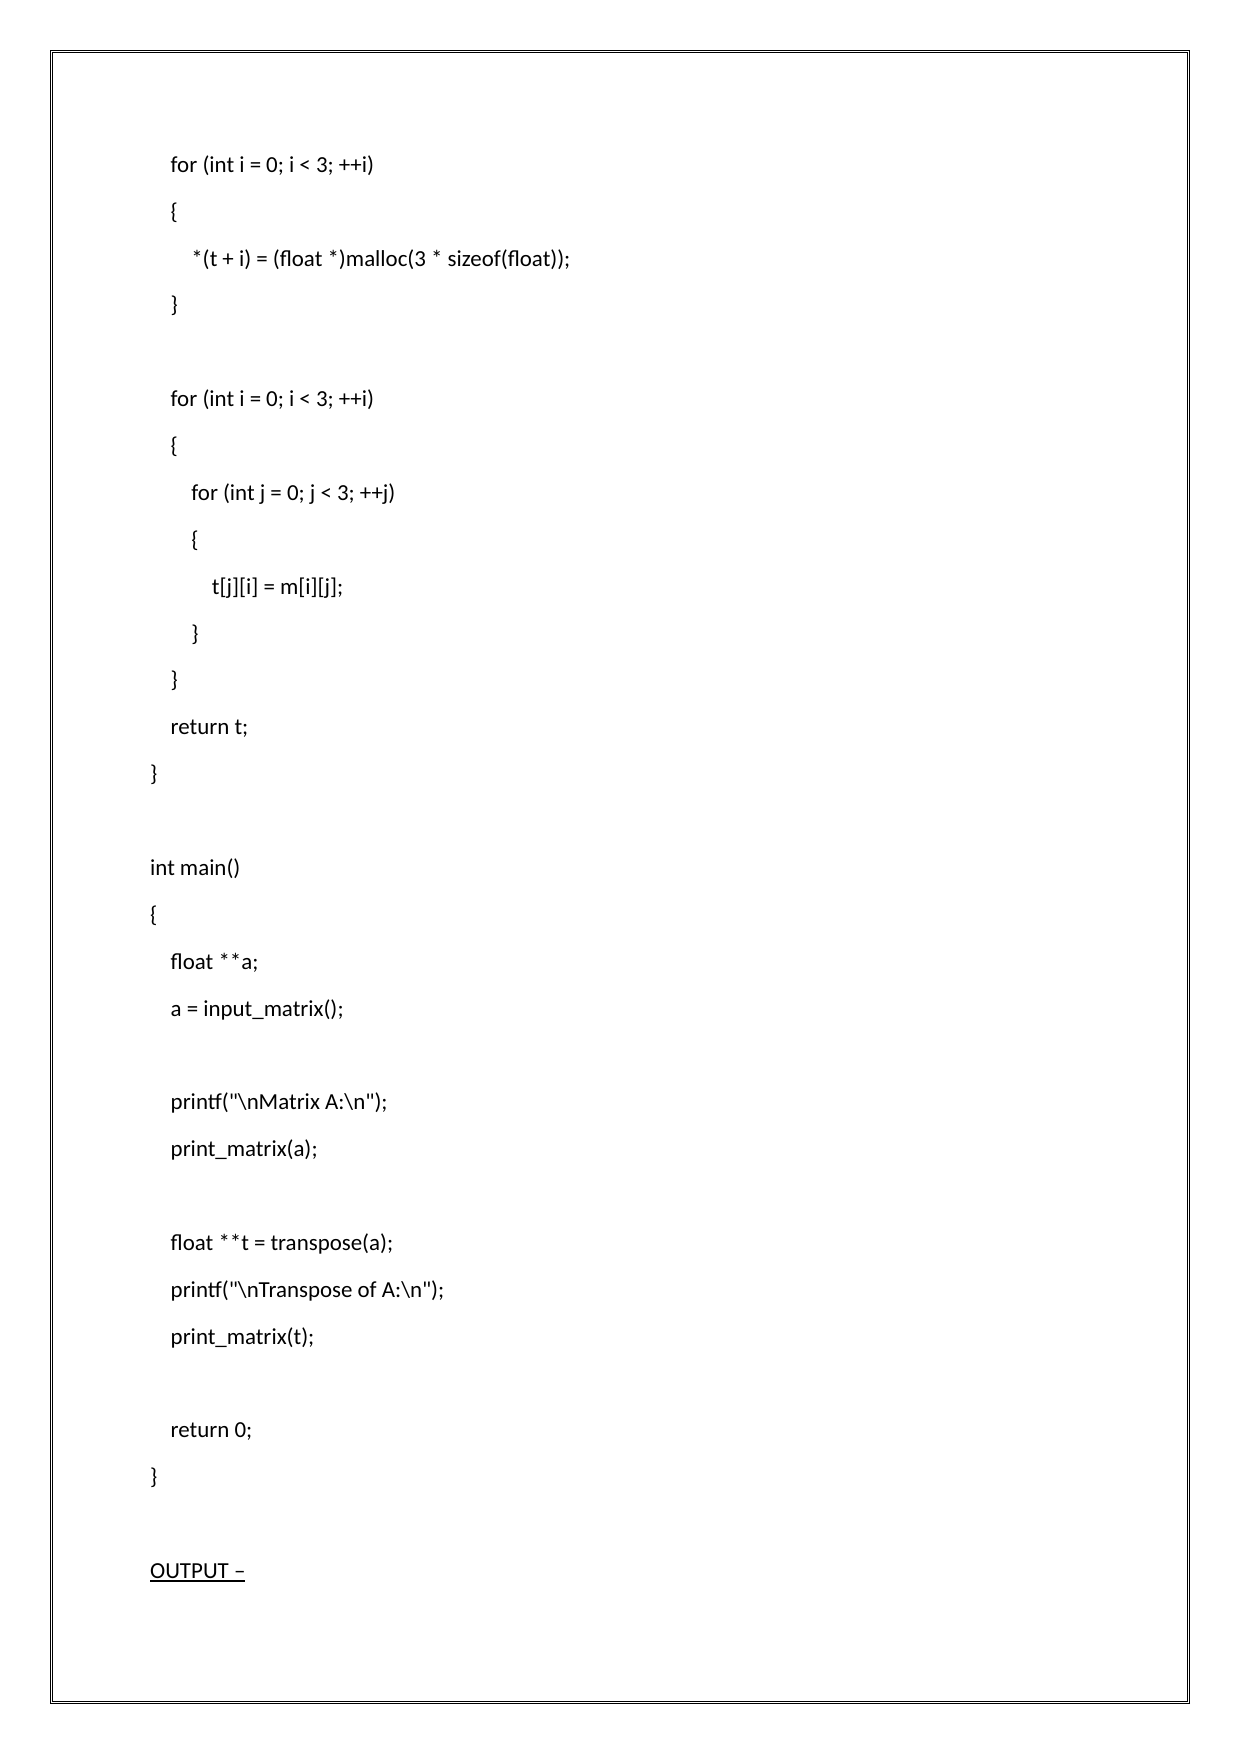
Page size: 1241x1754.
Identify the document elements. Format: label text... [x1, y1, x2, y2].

text return t; [150, 712, 1090, 741]
text OUTPUT – [150, 1556, 1090, 1584]
text int main() [150, 853, 1090, 881]
text printf("\nMatrix A:\n"); [150, 1087, 1090, 1116]
text float **a; [150, 947, 1090, 975]
text return 0; [150, 1416, 1090, 1444]
text print_matrix(a); [150, 1134, 1090, 1162]
text { [150, 197, 1090, 225]
text a = input_matrix(); [150, 994, 1090, 1022]
text for (int i = 0; i < 3; ++i) [150, 384, 1090, 412]
text } [150, 666, 1090, 694]
text { [150, 525, 1090, 553]
text printf("\nTranspose of A:\n"); [150, 1275, 1090, 1303]
text for (int j = 0; j < 3; ++j) [150, 478, 1090, 506]
text { [150, 900, 1090, 928]
text t[j][i] = m[i][j]; [150, 572, 1090, 600]
text print_matrix(t); [150, 1322, 1090, 1350]
text } [150, 291, 1090, 319]
text float **t = transpose(a); [150, 1228, 1090, 1256]
text *(t + i) = (float *)malloc(3 * sizeof(float)); [150, 244, 1090, 272]
text } [150, 1462, 1090, 1491]
text } [150, 759, 1090, 787]
text } [150, 619, 1090, 647]
text for (int i = 0; i < 3; ++i) [150, 150, 1090, 178]
text { [150, 431, 1090, 459]
